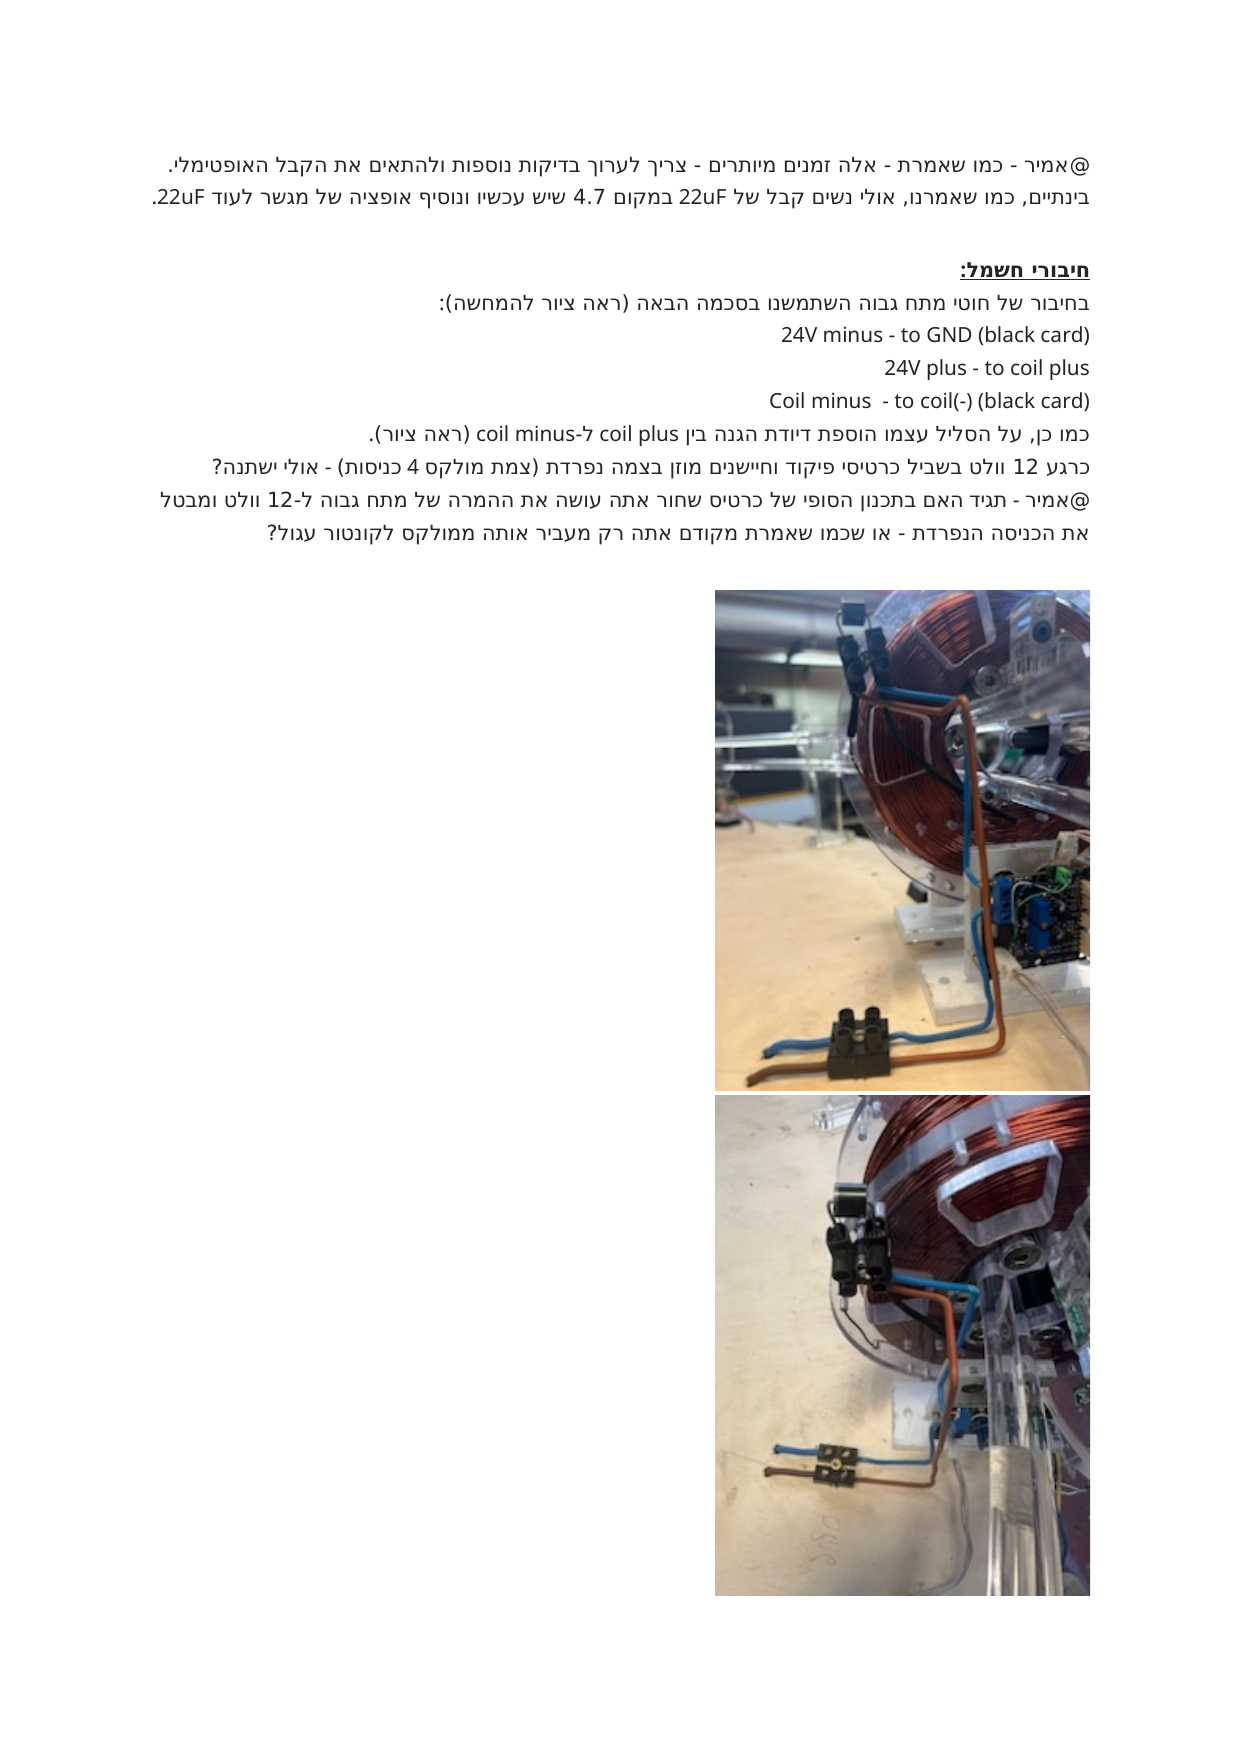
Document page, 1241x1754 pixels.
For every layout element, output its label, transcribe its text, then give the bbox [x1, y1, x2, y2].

text Coil minus - to coil(-) (black card) [150, 386, 1090, 415]
text בחיבור של חוטי מתח גבוה השתמשנו בסכמה הבאה (ראה ציור להמחשה): [150, 288, 1090, 316]
text כרגע 12 וולט בשביל כרטיסי פיקוד וחיישנים מוזן בצמה נפרדת (צמת מולקס 4 כניסות) - אולי ישתנה? @אמיר - תגיד האם בתכנון הסופי של כרטיס שחור אתה עושה את ההמרה של מתח גבוה ל-12 וולט ומבטל את הכניסה הנפרדת - או שכמו שאמרת מקודם אתה רק מעביר אותה ממולקס לקונטור עגול? [150, 452, 1090, 546]
picture [715, 590, 1091, 1091]
text @אמיר - כמו שאמרת - אלה זמנים מיותרים - צריך לערוך בדיקות נוספות ולהתאים את הקבל האופטימלי. בינתיים, כמו שאמרנו, אולי נשים קבל של 22uF במקום 4.7 שיש עכשיו ונוסיף אופציה של מגשר לעוד 22uF. [150, 150, 1090, 211]
text חיבורי חשמל: [150, 255, 1090, 283]
text כמו כן, על הסליל עצמו הוספת דיודת הגנה בין coil plus ל-coil minus (ראה ציור). [150, 419, 1090, 448]
text 24V minus - to GND (black card) [150, 321, 1090, 349]
picture [715, 1095, 1091, 1596]
text 24V plus - to coil plus [150, 353, 1090, 382]
